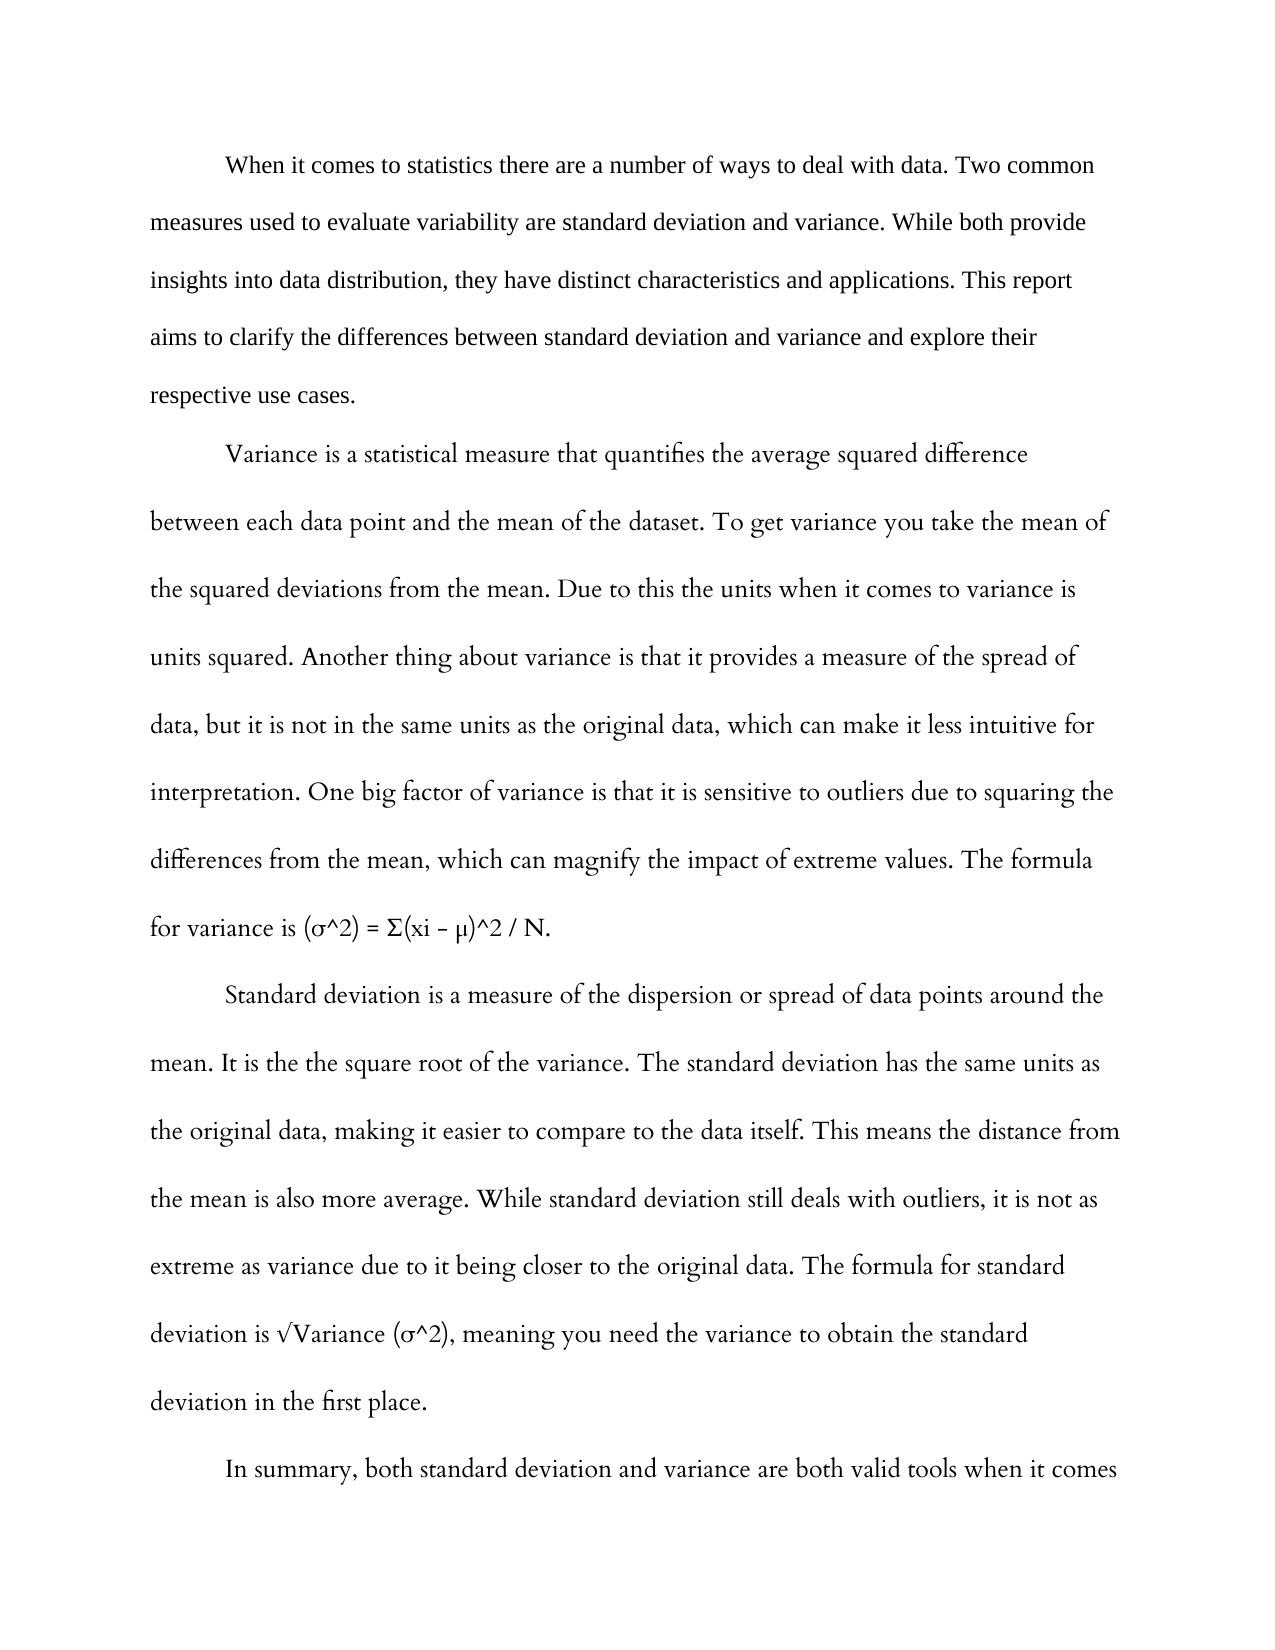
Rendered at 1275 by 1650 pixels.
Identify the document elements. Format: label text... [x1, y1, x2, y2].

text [150, 437, 1125, 1487]
text When it comes to statistics there are a number of ways to deal with data. Two common measures used to evaluate variability are standard deviation and variance. While both provide insights into data distribution, they have distinct characteristics and applications. This report aims to clarify the differences between standard deviation and variance and explore their respective use cases. [150, 150, 1125, 409]
